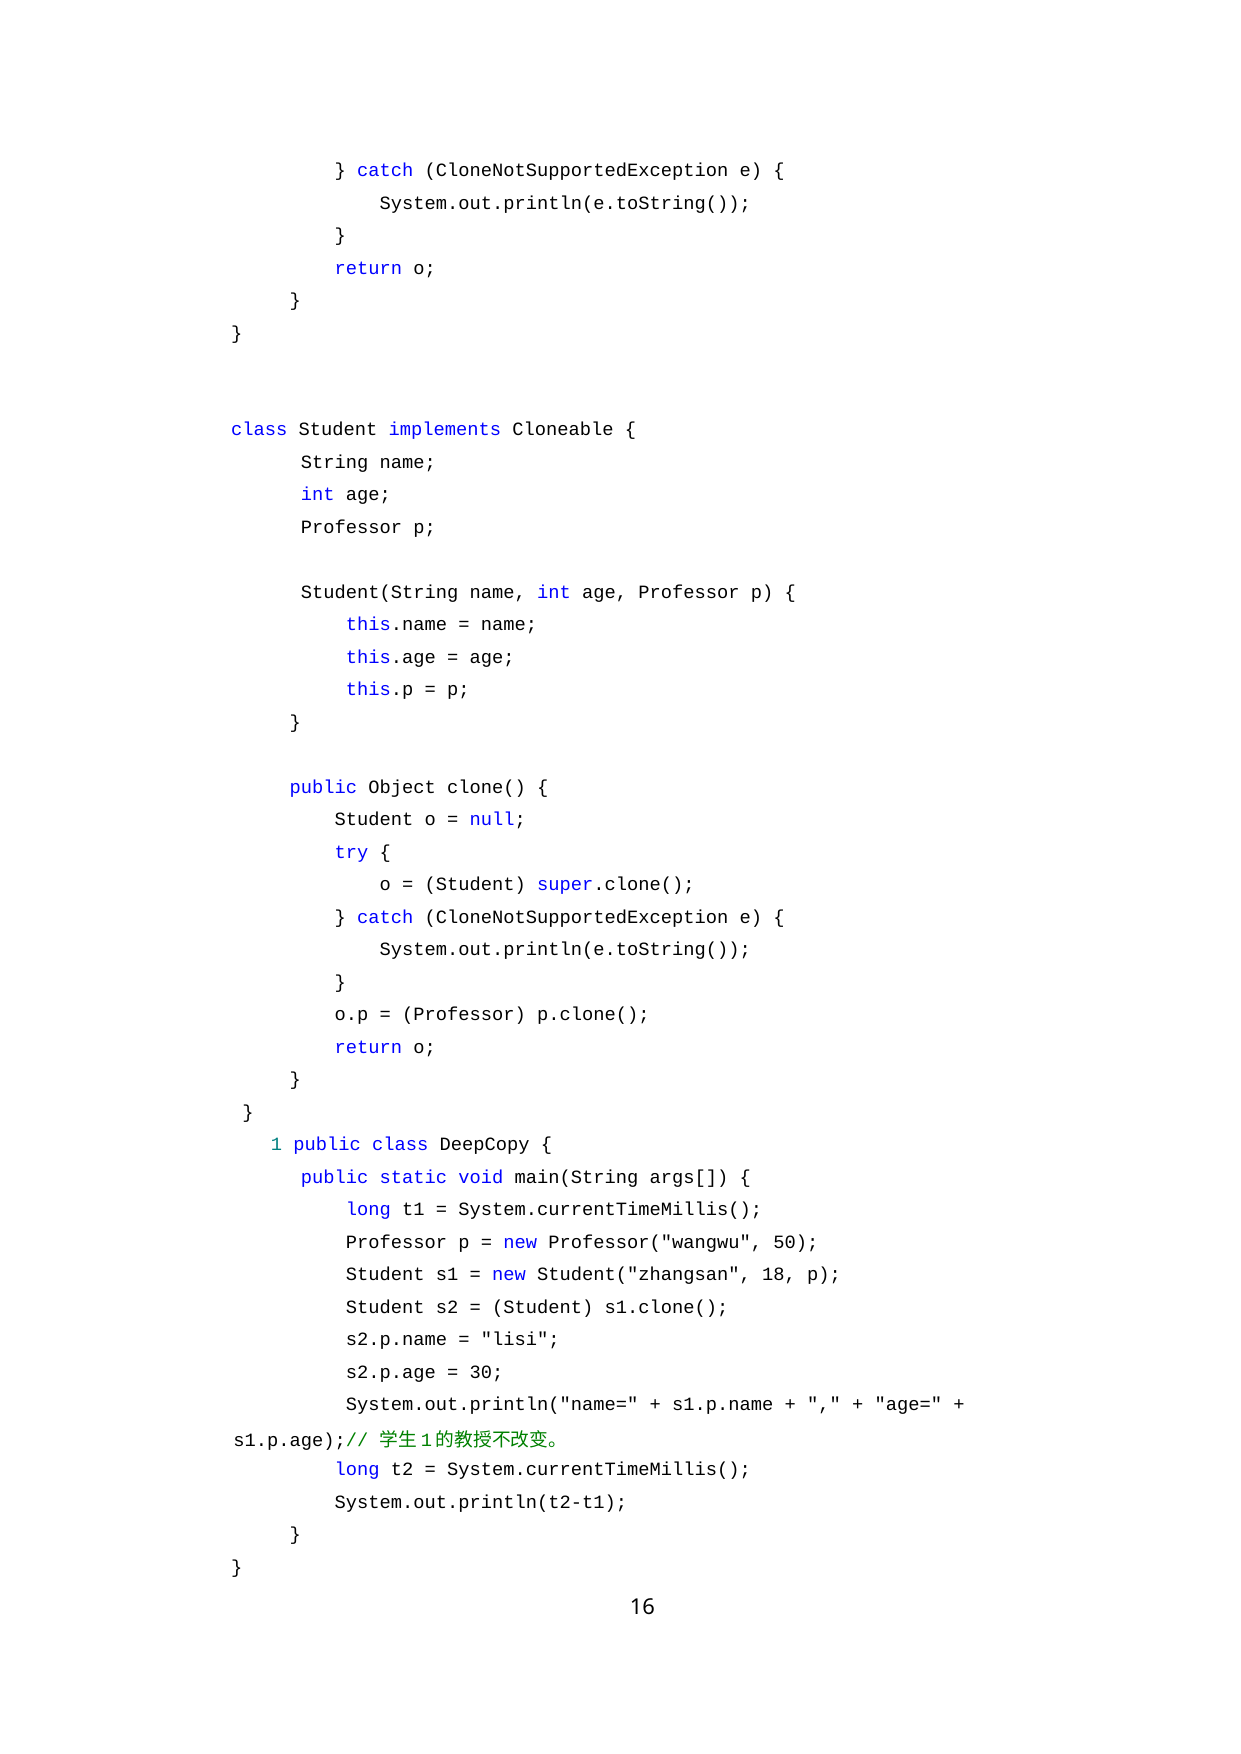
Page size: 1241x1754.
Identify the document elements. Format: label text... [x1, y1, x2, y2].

table_header class Student implements Cloneable { String name; int age; Professor p; Student(String name, int age, Professor p) { this.name = name; this.age = age; this.p = p; } public Object clone() { Student o = null; try { o = (Student) super.clone(); } catch (CloneNotSupportedException e) { System.out.println(e.toString()); } o.p = (Professor) p.clone(); return o; } } 1 public class DeepCopy { public static void main(String args[]) { long t1 = System.currentTimeMillis(); Professor p = new Professor("wangwu", 50); Student s1 = new Student("zhangsan", 18, p); Student s2 = (Student) s1.clone(); s2.p.name = "lisi"; s2.p.age = 30; System.out.println("name=" + s1.p.name + "," + "age=" + s1.p.age);// 学生1的教授不改变。 long t2 = System.currentTimeMillis(); System.out.println(t2-t1); } } [188, 414, 1052, 1584]
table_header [188, 156, 1052, 351]
